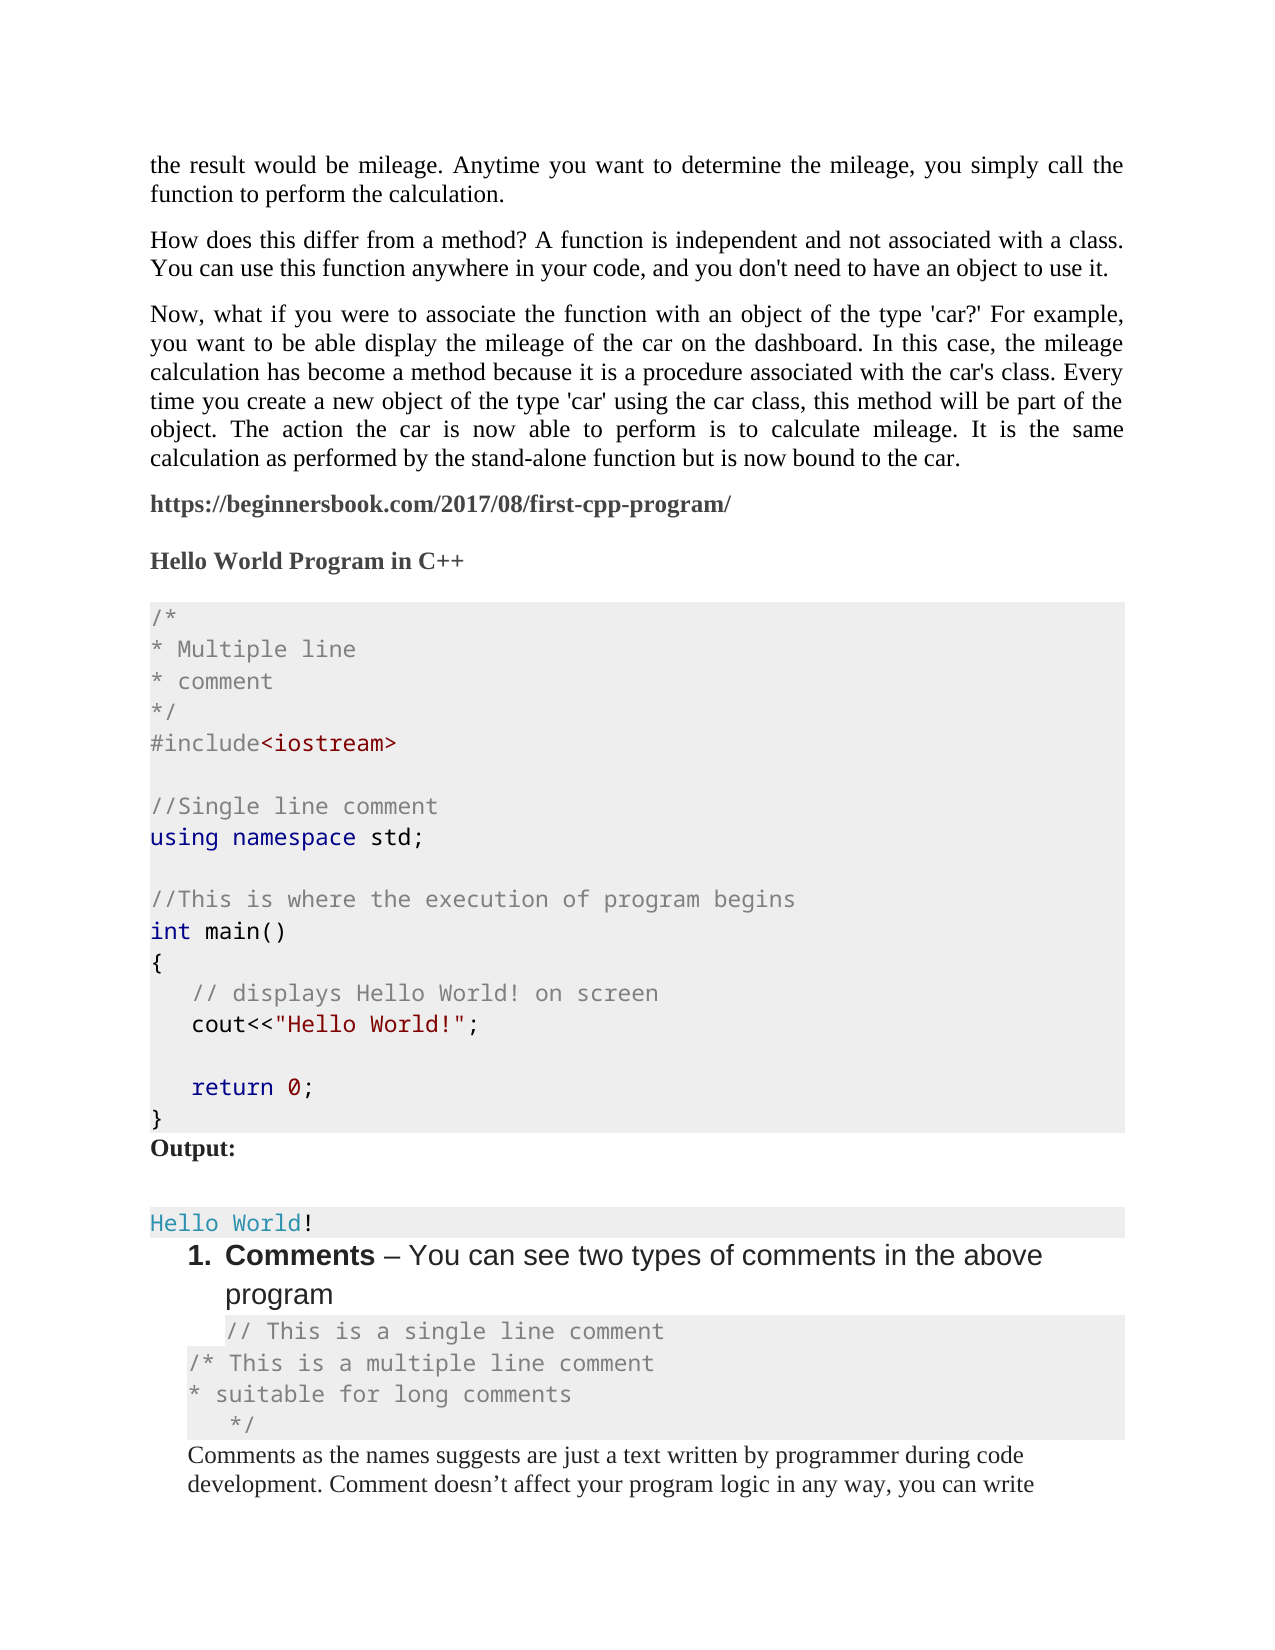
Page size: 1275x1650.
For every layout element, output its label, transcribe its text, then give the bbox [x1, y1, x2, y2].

text //Single line comment [150, 789, 1125, 821]
text //This is where the execution of program begins [150, 883, 1125, 914]
text /* [150, 602, 1125, 633]
text } [150, 1102, 1125, 1133]
text Hello World Program in C++ [150, 546, 1125, 574]
text * Multiple line [150, 633, 1125, 664]
text cout<<"Hello World!"; [150, 1008, 1125, 1039]
text { [150, 946, 1125, 977]
text #include<iostream> [150, 727, 1125, 758]
text * comment [150, 664, 1125, 696]
text How does this differ from a method? A function is independent and not associated with a class. You can use this function anywhere in your code, and you don't need to have an object to use it. [150, 225, 1125, 282]
text // This is a single line comment [225, 1315, 1125, 1346]
text Hello World! [150, 1207, 1125, 1238]
text return 0; [150, 1071, 1125, 1102]
text using namespace std; [150, 821, 1125, 852]
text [150, 150, 1125, 207]
text */ [150, 696, 1125, 727]
text Now, what if you were to associate the function with an object of the type 'car?' For example, you want to be able display the mileage of the car on the dashboard. In this case, the mileage calculation has become a method because it is a procedure associated with the car's class. Every time you create a new object of the type 'car' using the car class, this method will be part of the object. The action the car is now able to perform is to calculate mileage. It is the same calculation as performed by the stand-alone function but is now bound to the car. [150, 299, 1125, 472]
list Comments – You can see two types of comments in the above program [187, 1238, 1125, 1310]
text */ [187, 1409, 1125, 1440]
text * suitable for long comments [187, 1378, 1125, 1409]
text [187, 1440, 1125, 1498]
text int main() [150, 914, 1125, 946]
text https://beginnersbook.com/2017/08/first-cpp-program/ [150, 489, 1125, 518]
text /* This is a multiple line comment [187, 1346, 1125, 1378]
text Output: [150, 1133, 1125, 1162]
text // displays Hello World! on screen [150, 977, 1125, 1008]
